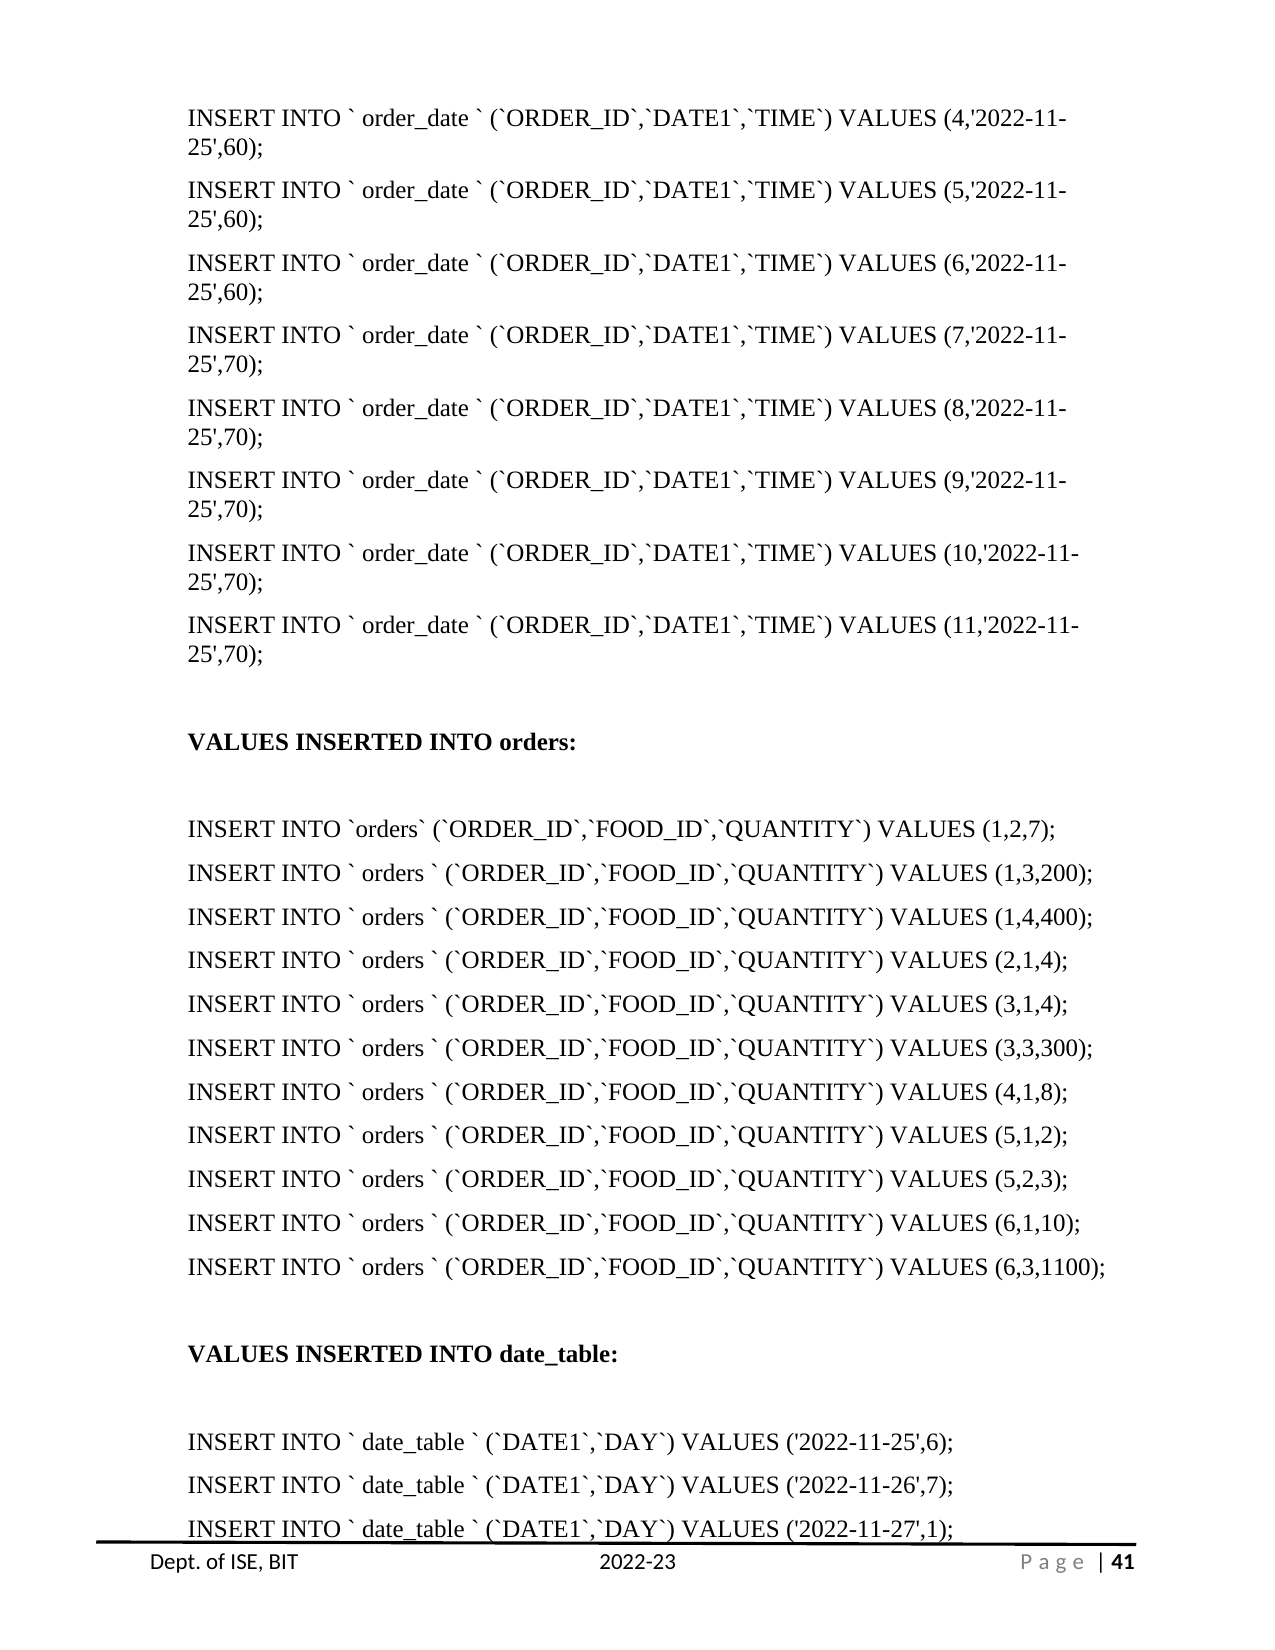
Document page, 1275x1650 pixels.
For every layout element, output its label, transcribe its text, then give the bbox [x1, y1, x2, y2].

text INSERT INTO ` order_date ` (`ORDER_ID`,`DATE1`,`TIME`) VALUES (6,'2022-11-25',60); [187, 248, 1125, 306]
text INSERT INTO ` orders ` (`ORDER_ID`,`FOOD_ID`,`QUANTITY`) VALUES (6,3,1100); [187, 1252, 1125, 1281]
text INSERT INTO ` orders ` (`ORDER_ID`,`FOOD_ID`,`QUANTITY`) VALUES (5,1,2); [187, 1121, 1125, 1149]
text INSERT INTO ` date_table ` (`DATE1`,`DAY`) VALUES ('2022-11-27',1); [187, 1514, 1125, 1543]
text INSERT INTO ` orders ` (`ORDER_ID`,`FOOD_ID`,`QUANTITY`) VALUES (3,3,300); [187, 1033, 1125, 1062]
text INSERT INTO ` orders ` (`ORDER_ID`,`FOOD_ID`,`QUANTITY`) VALUES (1,4,400); [187, 902, 1125, 931]
text INSERT INTO ` orders ` (`ORDER_ID`,`FOOD_ID`,`QUANTITY`) VALUES (2,1,4); [187, 946, 1125, 974]
text INSERT INTO ` date_table ` (`DATE1`,`DAY`) VALUES ('2022-11-26',7); [187, 1471, 1125, 1499]
text INSERT INTO ` orders ` (`ORDER_ID`,`FOOD_ID`,`QUANTITY`) VALUES (3,1,4); [187, 989, 1125, 1018]
text INSERT INTO ` orders ` (`ORDER_ID`,`FOOD_ID`,`QUANTITY`) VALUES (1,3,200); [187, 858, 1125, 887]
text VALUES INSERTED INTO orders: [187, 727, 1125, 756]
text INSERT INTO ` order_date ` (`ORDER_ID`,`DATE1`,`TIME`) VALUES (10,'2022-11-25',70); [187, 538, 1125, 596]
text INSERT INTO ` order_date ` (`ORDER_ID`,`DATE1`,`TIME`) VALUES (8,'2022-11-25',70); [187, 393, 1125, 451]
text INSERT INTO ` order_date ` (`ORDER_ID`,`DATE1`,`TIME`) VALUES (7,'2022-11-25',70); [187, 321, 1125, 378]
text INSERT INTO ` order_date ` (`ORDER_ID`,`DATE1`,`TIME`) VALUES (5,'2022-11-25',60); [187, 176, 1125, 233]
text INSERT INTO ` orders ` (`ORDER_ID`,`FOOD_ID`,`QUANTITY`) VALUES (4,1,8); [187, 1077, 1125, 1106]
text INSERT INTO ` orders ` (`ORDER_ID`,`FOOD_ID`,`QUANTITY`) VALUES (5,2,3); [187, 1164, 1125, 1193]
text INSERT INTO ` date_table ` (`DATE1`,`DAY`) VALUES ('2022-11-25',6); [187, 1427, 1125, 1456]
text INSERT INTO `orders` (`ORDER_ID`,`FOOD_ID`,`QUANTITY`) VALUES (1,2,7); [187, 814, 1125, 843]
text INSERT INTO ` orders ` (`ORDER_ID`,`FOOD_ID`,`QUANTITY`) VALUES (6,1,10); [187, 1208, 1125, 1237]
text INSERT INTO ` order_date ` (`ORDER_ID`,`DATE1`,`TIME`) VALUES (9,'2022-11-25',70); [187, 466, 1125, 523]
text INSERT INTO ` order_date ` (`ORDER_ID`,`DATE1`,`TIME`) VALUES (4,'2022-11-25',60); [187, 103, 1125, 161]
text VALUES INSERTED INTO date_table: [187, 1339, 1125, 1368]
text INSERT INTO ` order_date ` (`ORDER_ID`,`DATE1`,`TIME`) VALUES (11,'2022-11-25',70); [187, 611, 1125, 668]
